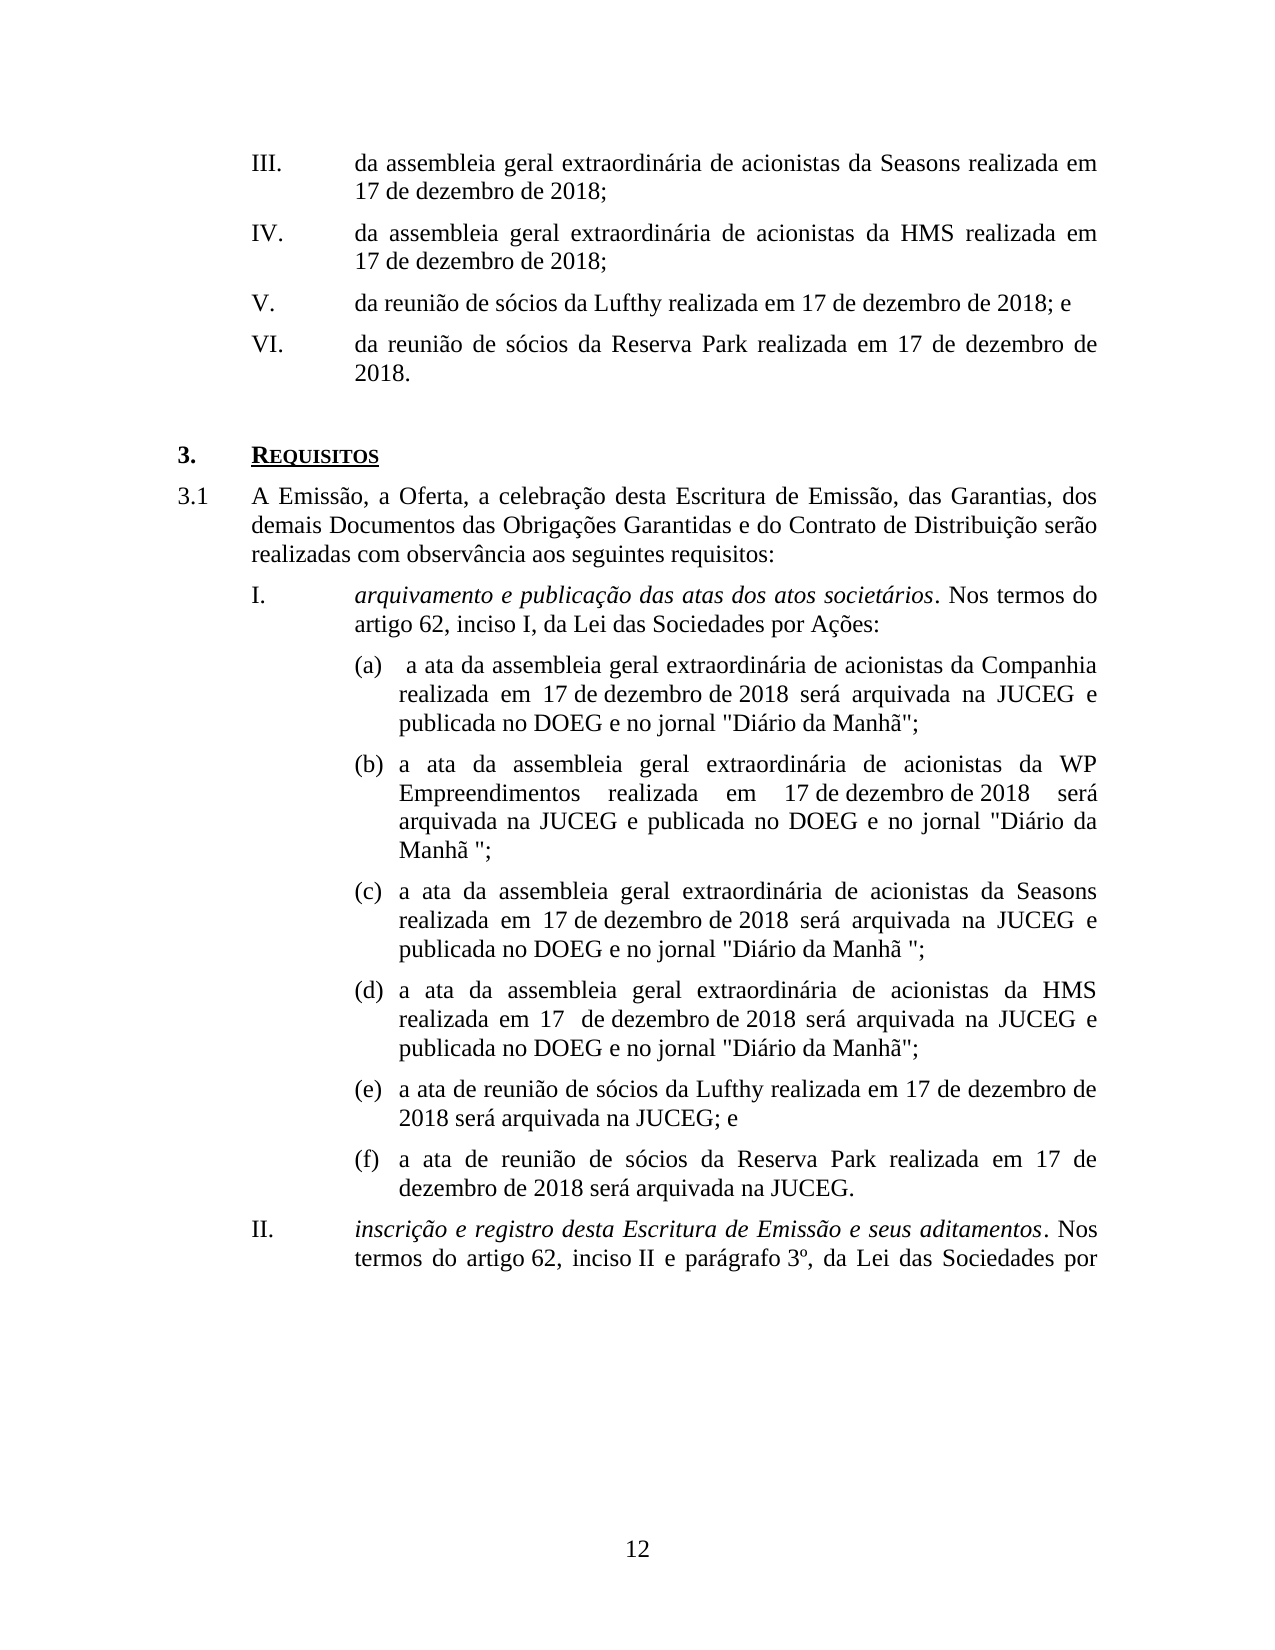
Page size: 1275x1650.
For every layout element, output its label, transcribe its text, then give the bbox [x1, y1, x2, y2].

list a ata de reunião de sócios da Lufthy realizada em 17 de dezembro de 2018 será arquivada na JUCEG; e [354, 1074, 1098, 1131]
list a ata da assembleia geral extraordinária de acionistas da Companhia realizada em 17 de dezembro de 2018 será arquivada na JUCEG e publicada no DOEG e no jornal "Diário da Manhã"; [354, 650, 1098, 736]
list a ata de reunião de sócios da Reserva Park realizada em 17 de dezembro de 2018 será arquivada na JUCEG. [354, 1144, 1098, 1201]
list da assembleia geral extraordinária de acionistas da HMS realizada em 17 de dezembro de 2018; [251, 218, 1098, 275]
list a ata da assembleia geral extraordinária de acionistas da Seasons realizada em 17 de dezembro de 2018 será arquivada na JUCEG e publicada no DOEG e no jornal "Diário da Manhã "; [354, 876, 1098, 963]
list a ata da assembleia geral extraordinária de acionistas da HMS realizada em 17 de dezembro de 2018 será arquivada na JUCEG e publicada no DOEG e no jornal "Diário da Manhã"; [354, 975, 1098, 1061]
list a ata da assembleia geral extraordinária de acionistas da WP Empreendimentos realizada em 17 de dezembro de 2018 será arquivada na JUCEG e publicada no DOEG e no jornal "Diário da Manhã "; [354, 749, 1098, 864]
list da reunião de sócios da Lufthy realizada em 17 de dezembro de 2018; e [251, 288, 1098, 316]
list A Emissão, a Oferta, a celebração desta Escritura de Emissão, das Garantias, dos demais Documentos das Obrigações Garantidas e do Contrato de Distribuição serão realizadas com observância aos seguintes requisitos: [177, 481, 1098, 568]
list arquivamento e publicação das atas dos atos societários. Nos termos do artigo 62, inciso I, da Lei das Sociedades por Ações: [251, 580, 1098, 638]
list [251, 1214, 1098, 1271]
list da reunião de sócios da Reserva Park realizada em 17 de dezembro de 2018. [251, 329, 1098, 386]
list Requisitos [177, 440, 1098, 469]
list da assembleia geral extraordinária de acionistas da Seasons realizada em 17 de dezembro de 2018; [251, 148, 1098, 205]
